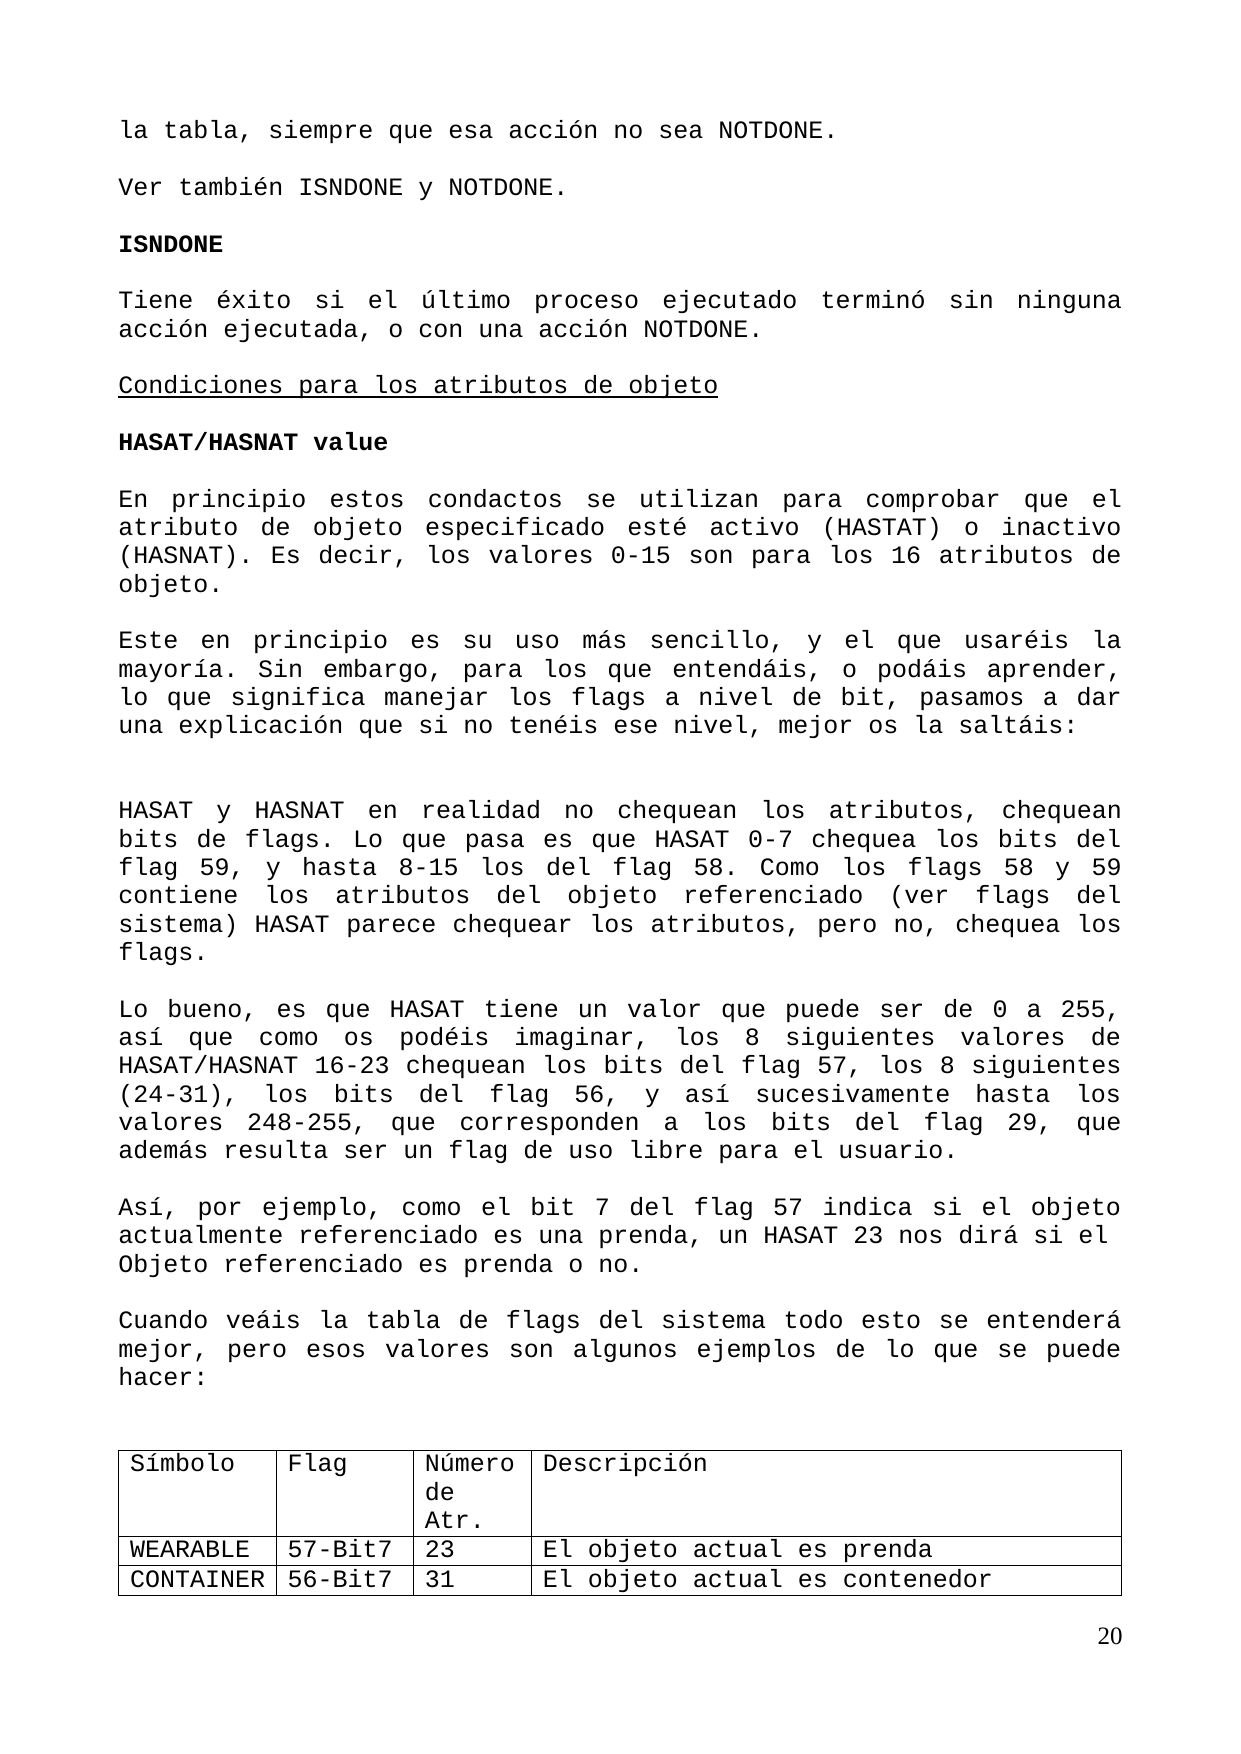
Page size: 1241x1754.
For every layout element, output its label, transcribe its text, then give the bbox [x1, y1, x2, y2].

text ISNDONE [118, 231, 1122, 260]
table_header Número de Atr. [414, 1451, 531, 1536]
table_cell 31 [414, 1566, 531, 1594]
text Así, por ejemplo, como el bit 7 del flag 57 indica si el objeto actualmente referenciado es una prenda, un HASAT 23 nos dirá si el [118, 1195, 1122, 1251]
table_header Símbolo [119, 1451, 276, 1536]
text Ver también ISNDONE y NOTDONE. [118, 175, 1122, 203]
text Este en principio es su uso más sencillo, y el que usaréis la mayoría. Sin embargo, para los que entendáis, o podáis aprender, lo que significa manejar los flags a nivel de bit, pasamos a dar una explicación que si no tenéis ese nivel, mejor os la saltáis: [118, 600, 1122, 741]
text En principio estos condactos se utilizan para comprobar que el atributo de objeto especificado esté activo (HASTAT) o inactivo (HASNAT). Es decir, los valores 0-15 son para los 16 atributos de objeto. [118, 486, 1122, 600]
text Condiciones para los atributos de objeto [118, 373, 1122, 401]
text HASAT/HASNAT value [118, 430, 1122, 458]
table_cell WEARABLE [119, 1537, 276, 1565]
table_cell 23 [414, 1537, 531, 1565]
text Lo bueno, es que HASAT tiene un valor que puede ser de 0 a 255, así que como os podéis imaginar, los 8 siguientes valores de HASAT/HASNAT 16-23 chequean los bits del flag 57, los 8 siguientes (24-31), los bits del flag 56, y así sucesivamente hasta los valores 248-255, que corresponden a los bits del flag 29, que además resulta ser un flag de uso libre para el usuario. [118, 996, 1122, 1166]
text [118, 118, 1122, 146]
table_cell El objeto actual es contenedor [532, 1566, 1121, 1594]
text Tiene éxito si el último proceso ejecutado terminó sin ninguna acción ejecutada, o con una acción NOTDONE. [118, 288, 1122, 345]
table_cell 56-Bit7 [277, 1566, 413, 1594]
text HASAT y HASNAT en realidad no chequean los atributos, chequean bits de flags. Lo que pasa es que HASAT 0-7 chequea los bits del flag 59, y hasta 8-15 los del flag 58. Como los flags 58 y 59 contiene los atributos del objeto referenciado (ver flags del sistema) HASAT parece chequear los atributos, pero no, chequea los flags. [118, 798, 1122, 968]
text Objeto referenciado es prenda o no. [118, 1251, 1122, 1280]
table_header Flag [277, 1451, 413, 1536]
table_cell 57-Bit7 [277, 1537, 413, 1565]
table_cell El objeto actual es prenda [532, 1537, 1121, 1565]
table_cell CONTAINER [119, 1566, 276, 1594]
table_header Descripción [532, 1451, 1121, 1536]
text Cuando veáis la tabla de flags del sistema todo esto se entenderá mejor, pero esos valores son algunos ejemplos de lo que se puede hacer: [118, 1308, 1122, 1393]
